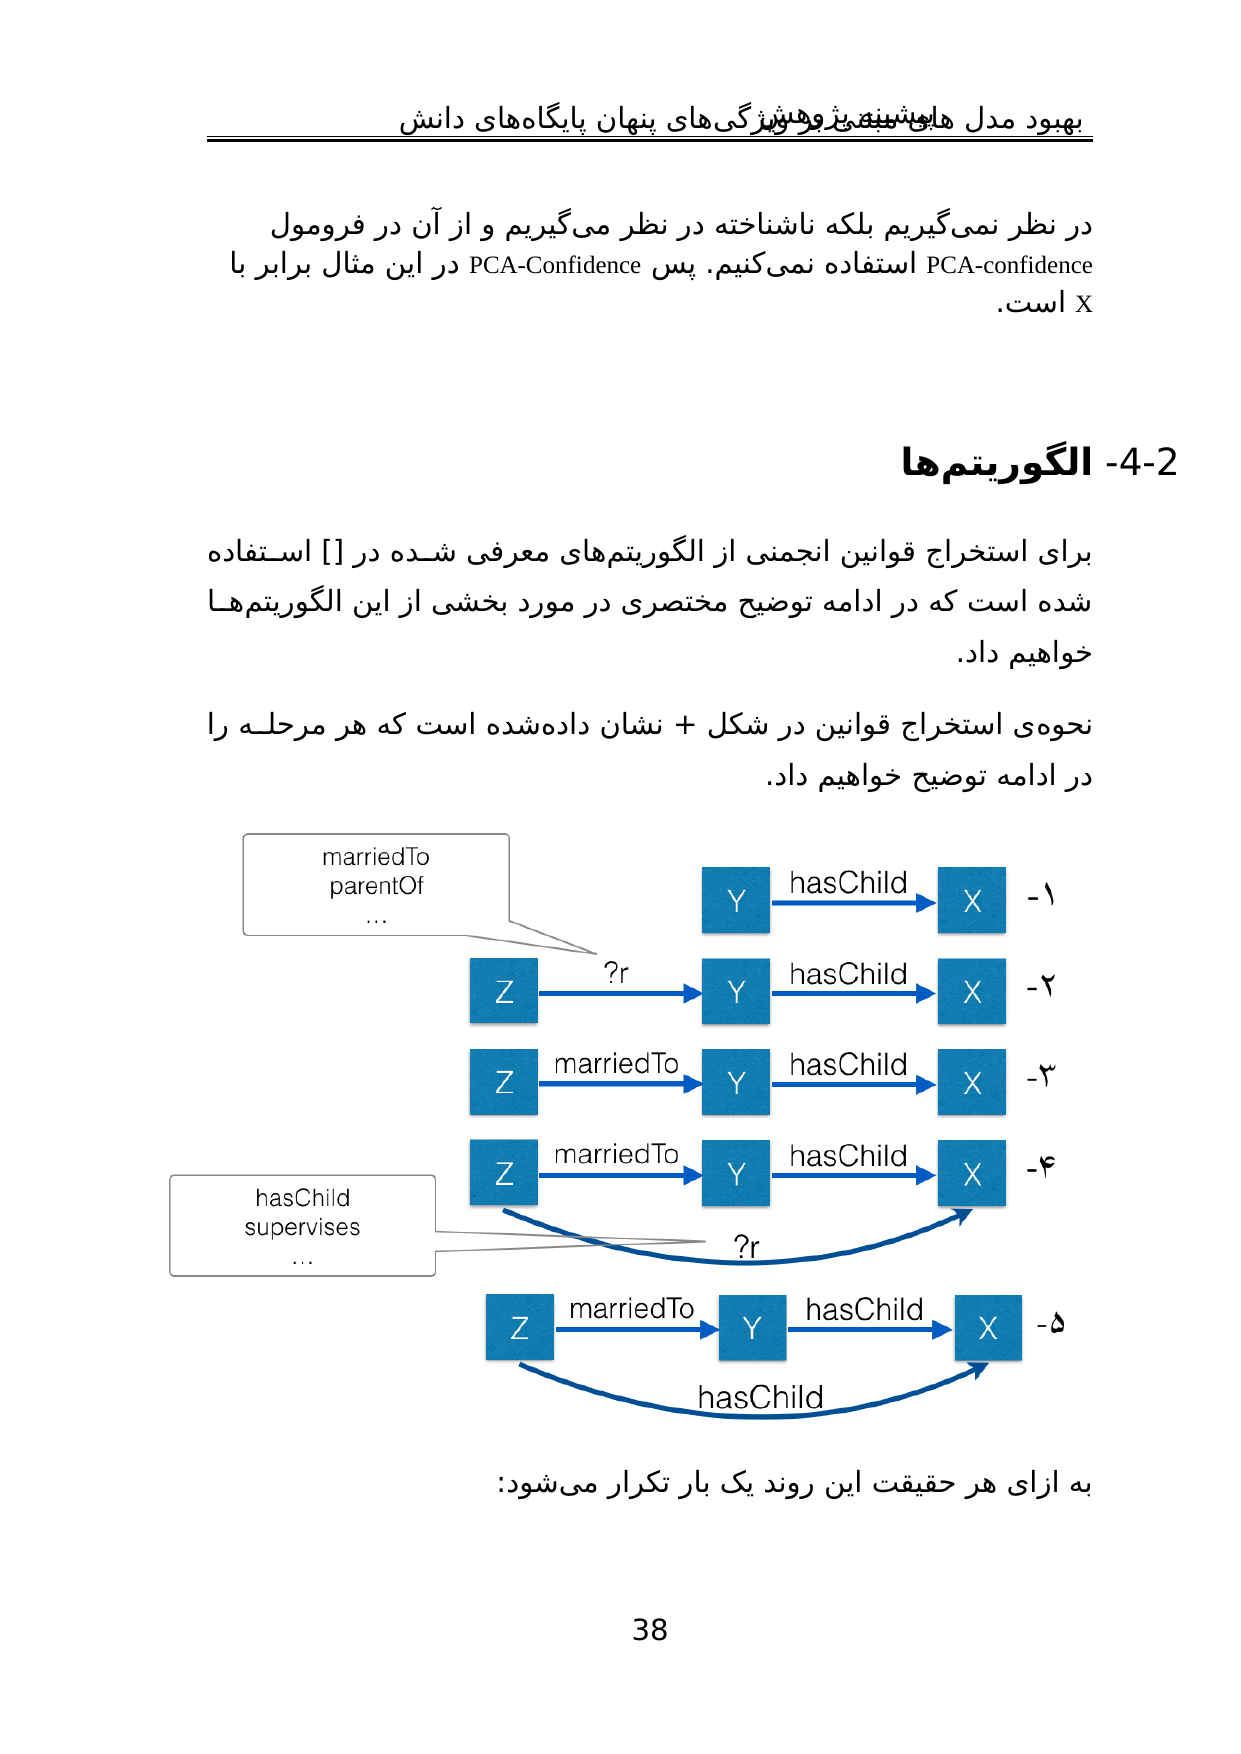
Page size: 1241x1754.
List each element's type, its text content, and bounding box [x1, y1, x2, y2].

text به ازای هر حقیقت این روند یک بار تکرار می‌شود: [207, 1465, 1093, 1499]
picture [158, 830, 1094, 1431]
text نحوه‌ی استخراج قوانین در شکل + نشان داده‌شده است که هر مرحله را در ادامه توضیح خواهیم داد. [207, 707, 1093, 792]
text برای استخراج قوانین انجمنی از الگوریتم‌های معرفی شده در [] استفاده شده است که در ادامه توضیح مختصری در مورد بخشی از این الگوریتم‌ها خواهیم داد. [207, 534, 1093, 670]
list الگوریتم‌ها [207, 440, 1093, 484]
